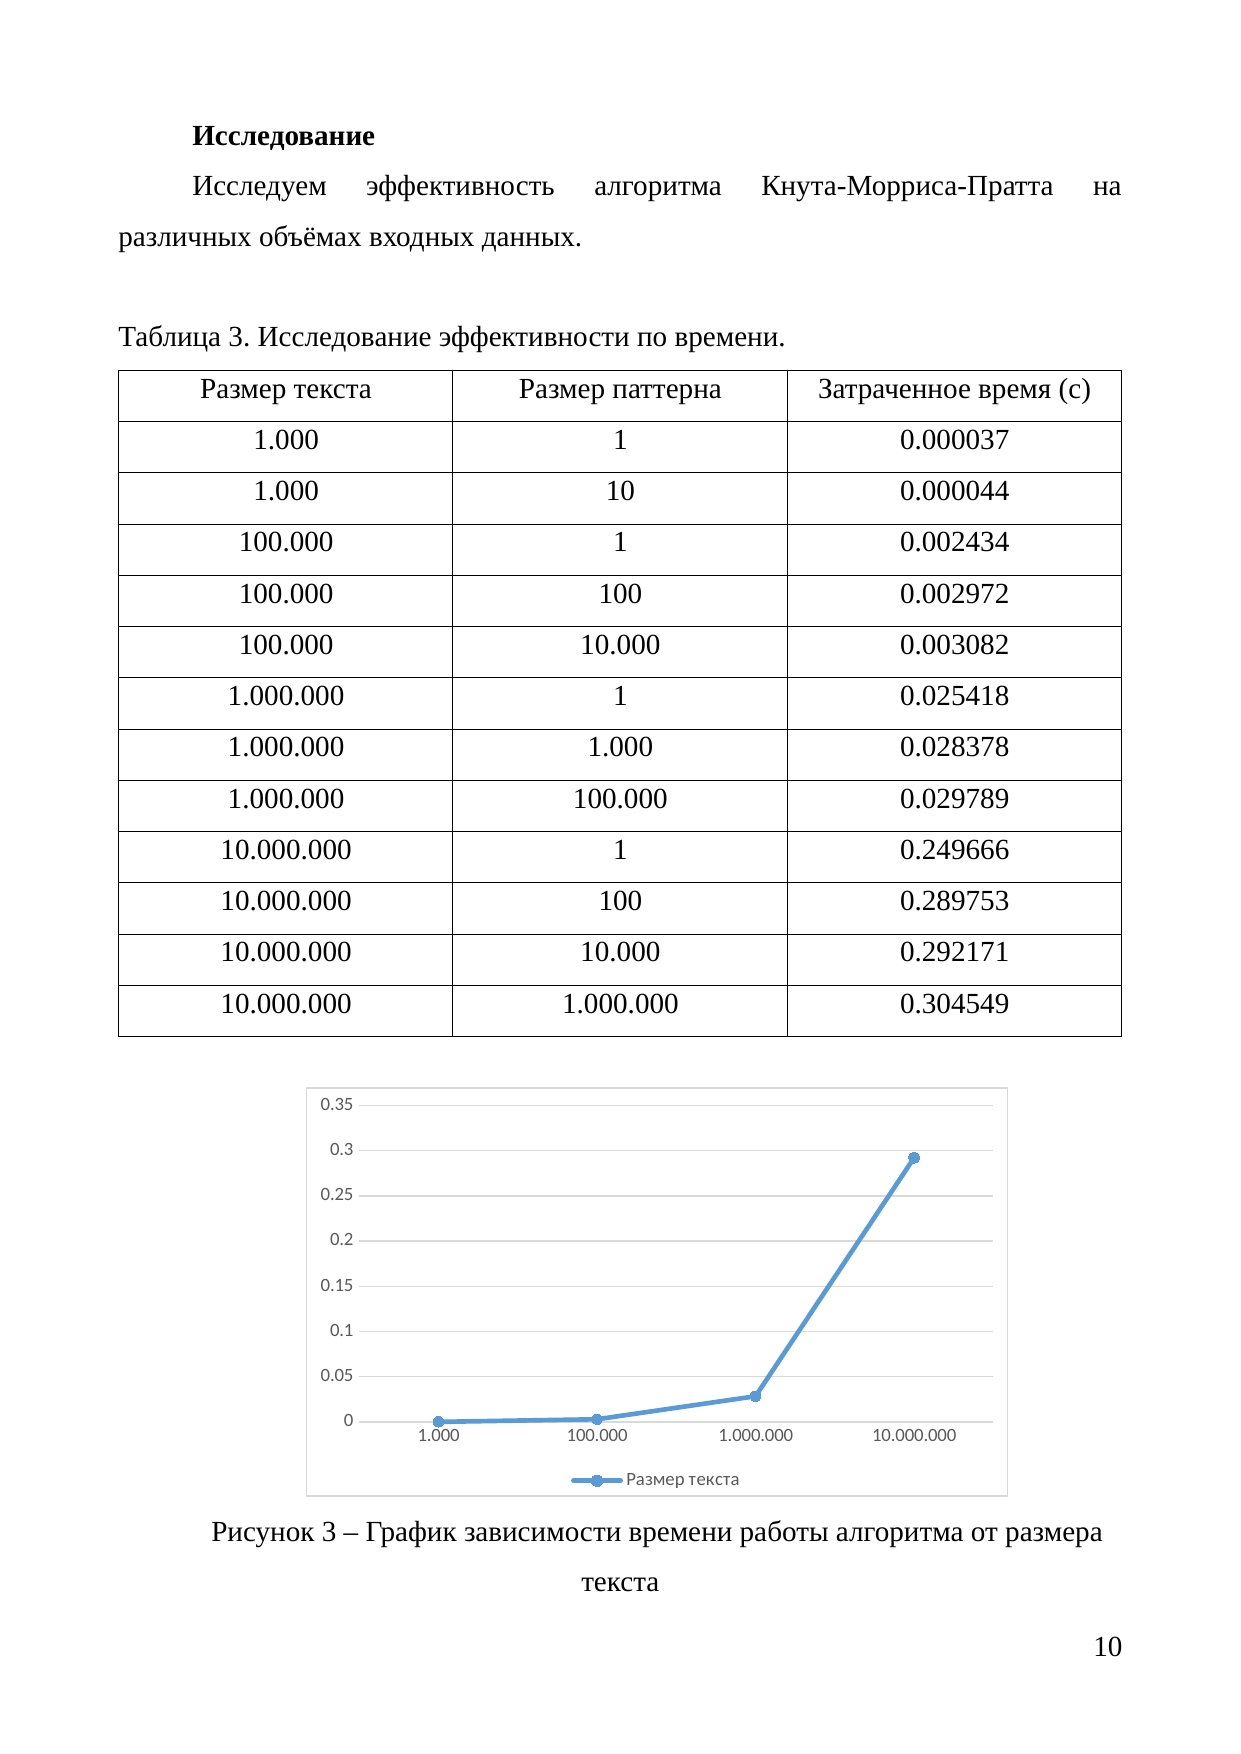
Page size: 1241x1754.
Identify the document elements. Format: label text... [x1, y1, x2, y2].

table_cell 1.000.000 [119, 781, 452, 831]
table_cell 0.304549 [788, 986, 1121, 1036]
table_cell 1 [453, 422, 787, 472]
table_cell 0.002434 [788, 525, 1121, 575]
table_cell 10.000 [453, 627, 787, 677]
table_header Затраченное время (с) [788, 371, 1121, 421]
table_cell 1.000 [119, 422, 452, 472]
table_cell 1.000 [119, 473, 452, 523]
table_cell 0.028378 [788, 730, 1121, 780]
text Таблица 3. Исследование эффективности по времени. [118, 319, 1122, 353]
table_cell 0.002972 [788, 576, 1121, 626]
table_cell 1.000.000 [119, 730, 452, 780]
table_cell 0.000037 [788, 422, 1121, 472]
subtitle Исследование [118, 118, 1122, 152]
table_cell 100.000 [119, 627, 452, 677]
table_cell 1 [453, 525, 787, 575]
table_cell 10.000 [453, 935, 787, 985]
table_cell 100.000 [119, 576, 452, 626]
table_cell 0.289753 [788, 883, 1121, 933]
table_cell 100 [453, 576, 787, 626]
table_cell 1.000 [453, 730, 787, 780]
text Рисунок 3 – График зависимости времени работы алгоритма от размера текста [118, 1514, 1122, 1598]
table_cell 0.292171 [788, 935, 1121, 985]
table_cell 0.003082 [788, 627, 1121, 677]
table_cell 0.025418 [788, 678, 1121, 728]
table_cell 10.000.000 [119, 986, 452, 1036]
table_cell 100.000 [453, 781, 787, 831]
table_cell 10.000.000 [119, 883, 452, 933]
table_cell 0.000044 [788, 473, 1121, 523]
table_cell 10 [453, 473, 787, 523]
table_header Размер паттерна [453, 371, 787, 421]
table_cell 10.000.000 [119, 832, 452, 882]
text Исследуем эффективность алгоритма Кнута-Морриса-Пратта на различных объёмах входных данных. [118, 168, 1122, 252]
table_cell 10.000.000 [119, 935, 452, 985]
table_cell 100.000 [119, 525, 452, 575]
table_cell 1 [453, 832, 787, 882]
table_cell 100 [453, 883, 787, 933]
table_cell 1 [453, 678, 787, 728]
table_header Размер текста [119, 371, 452, 421]
table_cell 1.000.000 [119, 678, 452, 728]
table_cell 1.000.000 [453, 986, 787, 1036]
table_cell 0.029789 [788, 781, 1121, 831]
table_cell 0.249666 [788, 832, 1121, 882]
